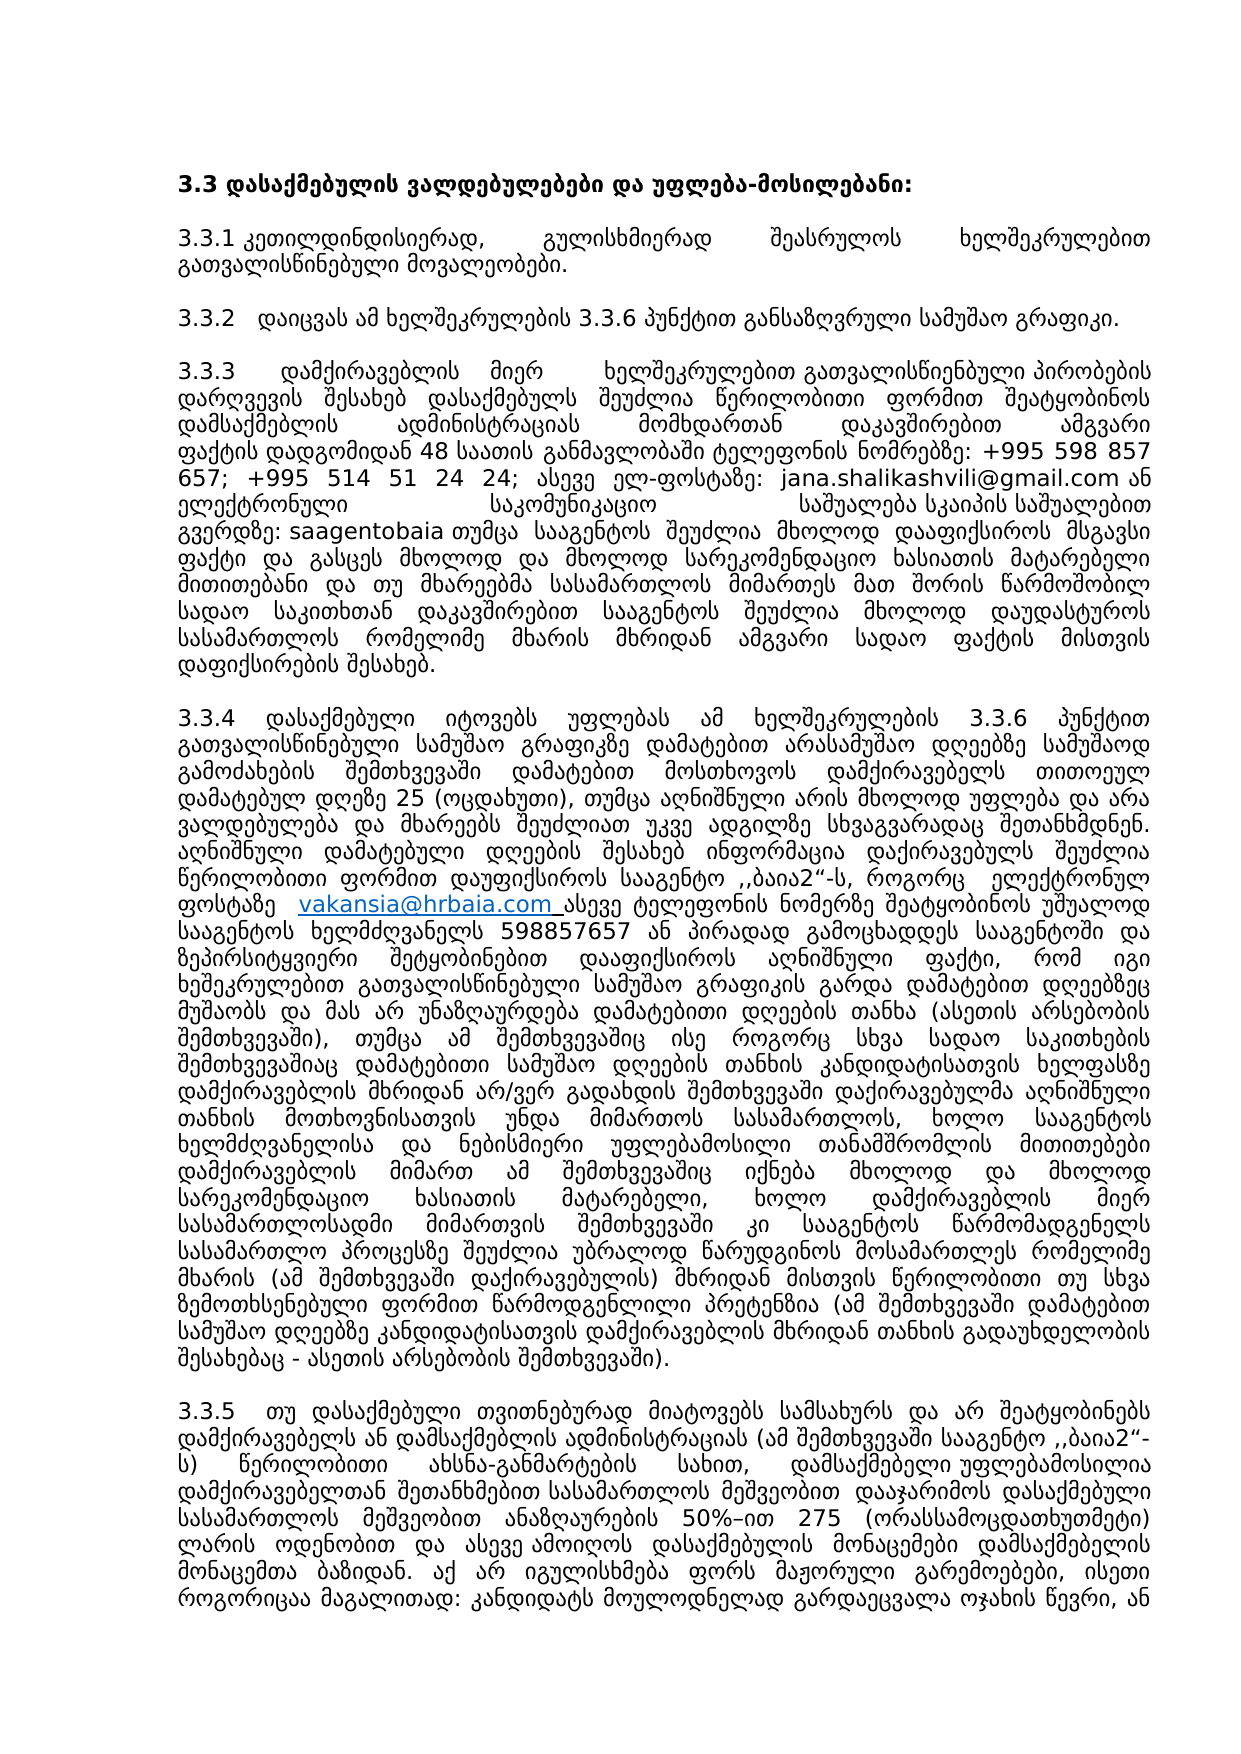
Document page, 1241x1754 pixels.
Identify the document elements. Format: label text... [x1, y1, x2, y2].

text 3.3 დასაქმებულის ვალდებულებები და უფლება-მოსილებანი: [177, 171, 1152, 198]
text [177, 1398, 1152, 1611]
text 3.3.1 კეთილდინდისიერად, გულისხმიერად შეასრულოს ხელშეკრულებით გათვალისწინებული მოვალეობები. [177, 225, 1152, 278]
text 3.3.3 დამქირავებლის მიერ ხელშეკრულებით გათვალისწიენბული პირობების დარღვევის შესახებ დასაქმებულს შეუძლია წერილობითი ფორმით შეატყობინოს დამსაქმებლის ადმინისტრაციას მომხდართან დაკავშირებით ამგვარი ფაქტის დადგომიდან 48 საათის განმავლობაში ტელეფონის ნომრებზე: +995 598 857 657; +995 514 51 24 24; ასევე ელ-ფოსტაზე: jana.shalikashvili@gmail.com ან ელექტრონული საკომუნიკაციო საშუალება სკაიპის საშუალებით გვერდზე: saagentobaia თუმცა სააგენტოს შეუძლია მხოლოდ დააფიქსიროს მსგავსი ფაქტი და გასცეს მხოლოდ და მხოლოდ სარეკომენდაციო ხასიათის მატარებელი მითითებანი და თუ მხარეებმა სასამართლოს მიმართეს მათ შორის წარმოშობილ სადაო საკითხთან დაკავშირებით სააგენტოს შეუძლია მხოლოდ დაუდასტუროს სასამართლოს რომელიმე მხარის მხრიდან ამგვარი სადაო ფაქტის მისთვის დაფიქსირების შესახებ. [177, 358, 1152, 678]
text 3.3.4 დასაქმებული იტოვებს უფლებას ამ ხელშეკრულების 3.3.6 პუნქტით გათვალისწინებული სამუშაო გრაფიკზე დამატებით არასამუშაო დღეებზე სამუშაოდ გამოძახების შემთხვევაში დამატებით მოსთხოვოს დამქირავებელს თითოეულ დამატებულ დღეზე 25 (ოცდახუთი), თუმცა აღნიშნული არის მხოლოდ უფლება და არა ვალდებულება და მხარეებს შეუძლიათ უკვე ადგილზე სხვაგვარადაც შეთანხმდნენ. აღნიშნული დამატებული დღეების შესახებ ინფორმაცია დაქირავებულს შეუძლია წერილობითი ფორმით დაუფიქსიროს სააგენტო ,,ბაია2“-ს, როგორც ელექტრონულ ფოსტაზე vakansia@hrbaia.com ასევე ტელეფონის ნომერზე შეატყობინოს უშუალოდ სააგენტოს ხელმძღვანელს 598857657 ან პირადად გამოცხადდეს სააგენტოში და ზეპირსიტყვიერი შეტყობინებით დააფიქსიროს აღნიშნული ფაქტი, რომ იგი ხეშეკრულებით გათვალისწინებული სამუშაო გრაფიკის გარდა დამატებით დღეებზეც მუშაობს და მას არ უნაზღაურდება დამატებითი დღეების თანხა (ასეთის არსებობის შემთხვევაში), თუმცა ამ შემთხვევაშიც ისე როგორც სხვა სადაო საკითხების შემთხვევაშიაც დამატებითი სამუშაო დღეების თანხის კანდიდატისათვის ხელფასზე დამქირავებლის მხრიდან არ/ვერ გადახდის შემთხვევაში დაქირავებულმა აღნიშნული თანხის მოთხოვნისათვის უნდა მიმართოს სასამართლოს, ხოლო სააგენტოს ხელმძღვანელისა და ნებისმიერი უფლებამოსილი თანამშრომლის მითითებები დამქირავებლის მიმართ ამ შემთხვევაშიც იქნება მხოლოდ და მხოლოდ სარეკომენდაციო ხასიათის მატარებელი, ხოლო დამქირავებლის მიერ სასამართლოსადმი მიმართვის შემთხვევაში კი სააგენტოს წარმომადგენელს სასამართლო პროცესზე შეუძლია უბრალოდ წარუდგინოს მოსამართლეს რომელიმე მხარის (ამ შემთხვევაში დაქირავებულის) მხრიდან მისთვის წერილობითი თუ სხვა ზემოთხსენებული ფორმით წარმოდგენლილი პრეტენზია (ამ შემთხვევაში დამატებით სამუშაო დღეებზე კანდიდატისათვის დამქირავებლის მხრიდან თანხის გადაუხდელობის შესახებაც - ასეთის არსებობის შემთხვევაში). [177, 705, 1152, 1371]
text 3.3.2 დაიცვას ამ ხელშეკრულების 3.3.6 პუნქტით განსაზღვრული სამუშაო გრაფიკი. [177, 305, 1152, 331]
